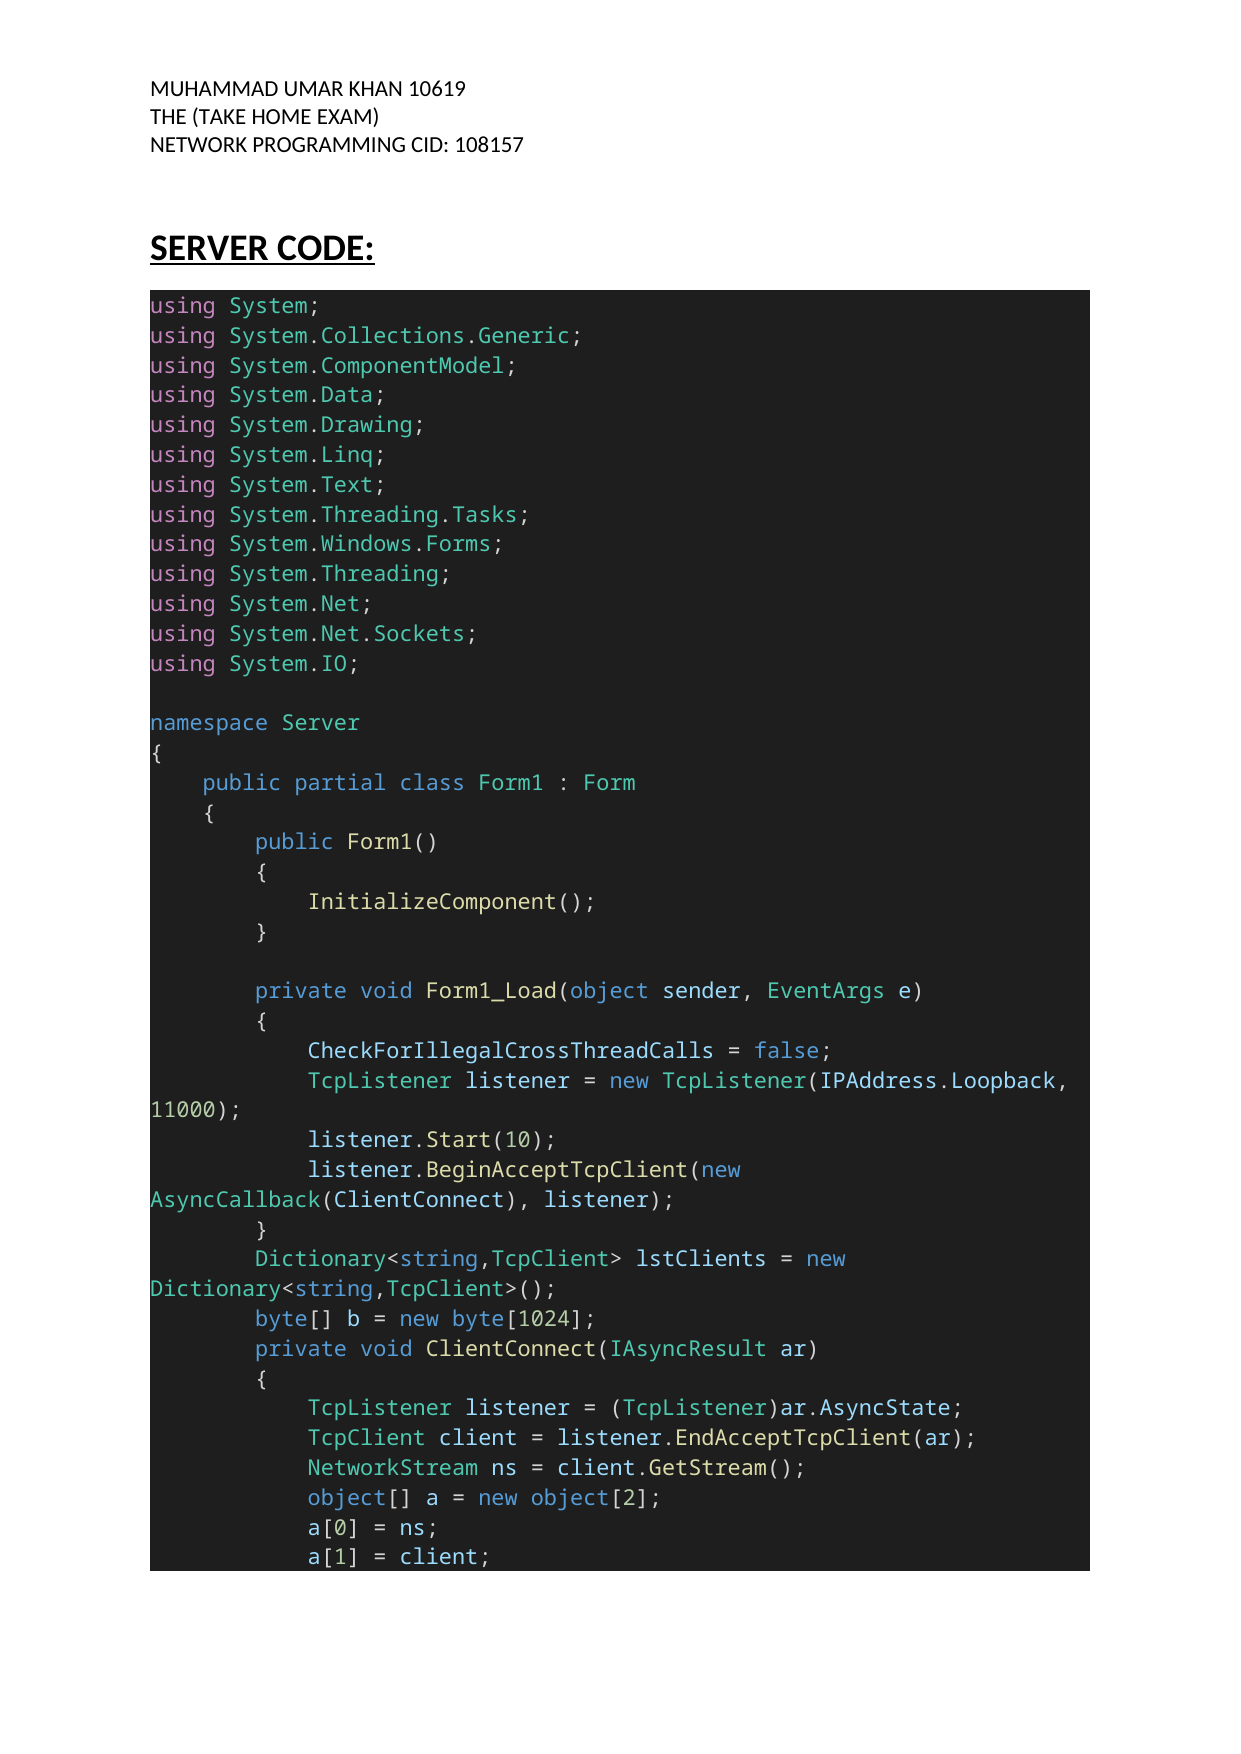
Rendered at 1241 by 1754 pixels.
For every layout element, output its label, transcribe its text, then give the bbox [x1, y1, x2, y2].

text listener.BeginAcceptTcpClient(new AsyncCallback(ClientConnect), listener); [150, 1154, 1090, 1214]
text SERVER CODE: [150, 224, 1090, 270]
text using System.ComponentModel; [150, 350, 1090, 379]
text private void ClientConnect(IAsyncResult ar) [150, 1333, 1090, 1363]
text private void Form1_Load(object sender, EventArgs e) [150, 975, 1090, 1005]
text TcpListener listener = (TcpListener)ar.AsyncState; [150, 1392, 1090, 1422]
text using System.Data; [150, 379, 1090, 409]
text public partial class Form1 : Form [150, 767, 1090, 797]
text } [150, 916, 1090, 946]
text a[1] = client; [150, 1541, 1090, 1571]
text TcpClient client = listener.EndAcceptTcpClient(ar); [150, 1422, 1090, 1452]
text using System.Threading; [150, 558, 1090, 588]
text Dictionary<string,TcpClient> lstClients = new Dictionary<string,TcpClient>(); [150, 1243, 1090, 1303]
text using System.Text; [150, 469, 1090, 499]
text using System; [150, 290, 1090, 320]
text using System.Net; [150, 588, 1090, 618]
text using System.Threading.Tasks; [150, 499, 1090, 528]
text { [150, 797, 1090, 826]
text CheckForIllegalCrossThreadCalls = false; [150, 1035, 1090, 1065]
text } [150, 1214, 1090, 1243]
text TcpListener listener = new TcpListener(IPAddress.Loopback, 11000); [150, 1065, 1090, 1124]
text using System.Collections.Generic; [150, 320, 1090, 350]
text { [150, 1005, 1090, 1035]
text { [150, 1363, 1090, 1392]
text using System.Net.Sockets; [150, 618, 1090, 648]
text object[] a = new object[2]; [150, 1482, 1090, 1512]
text using System.Drawing; [150, 409, 1090, 439]
text { [150, 737, 1090, 767]
text InitializeComponent(); [150, 886, 1090, 916]
text using System.IO; [150, 648, 1090, 677]
text public Form1() [150, 826, 1090, 856]
text { [150, 856, 1090, 886]
text namespace Server [150, 707, 1090, 737]
text using System.Windows.Forms; [150, 528, 1090, 558]
text listener.Start(10); [150, 1124, 1090, 1154]
text using System.Linq; [150, 439, 1090, 469]
text NetworkStream ns = client.GetStream(); [150, 1452, 1090, 1482]
text a[0] = ns; [150, 1512, 1090, 1541]
text byte[] b = new byte[1024]; [150, 1303, 1090, 1333]
